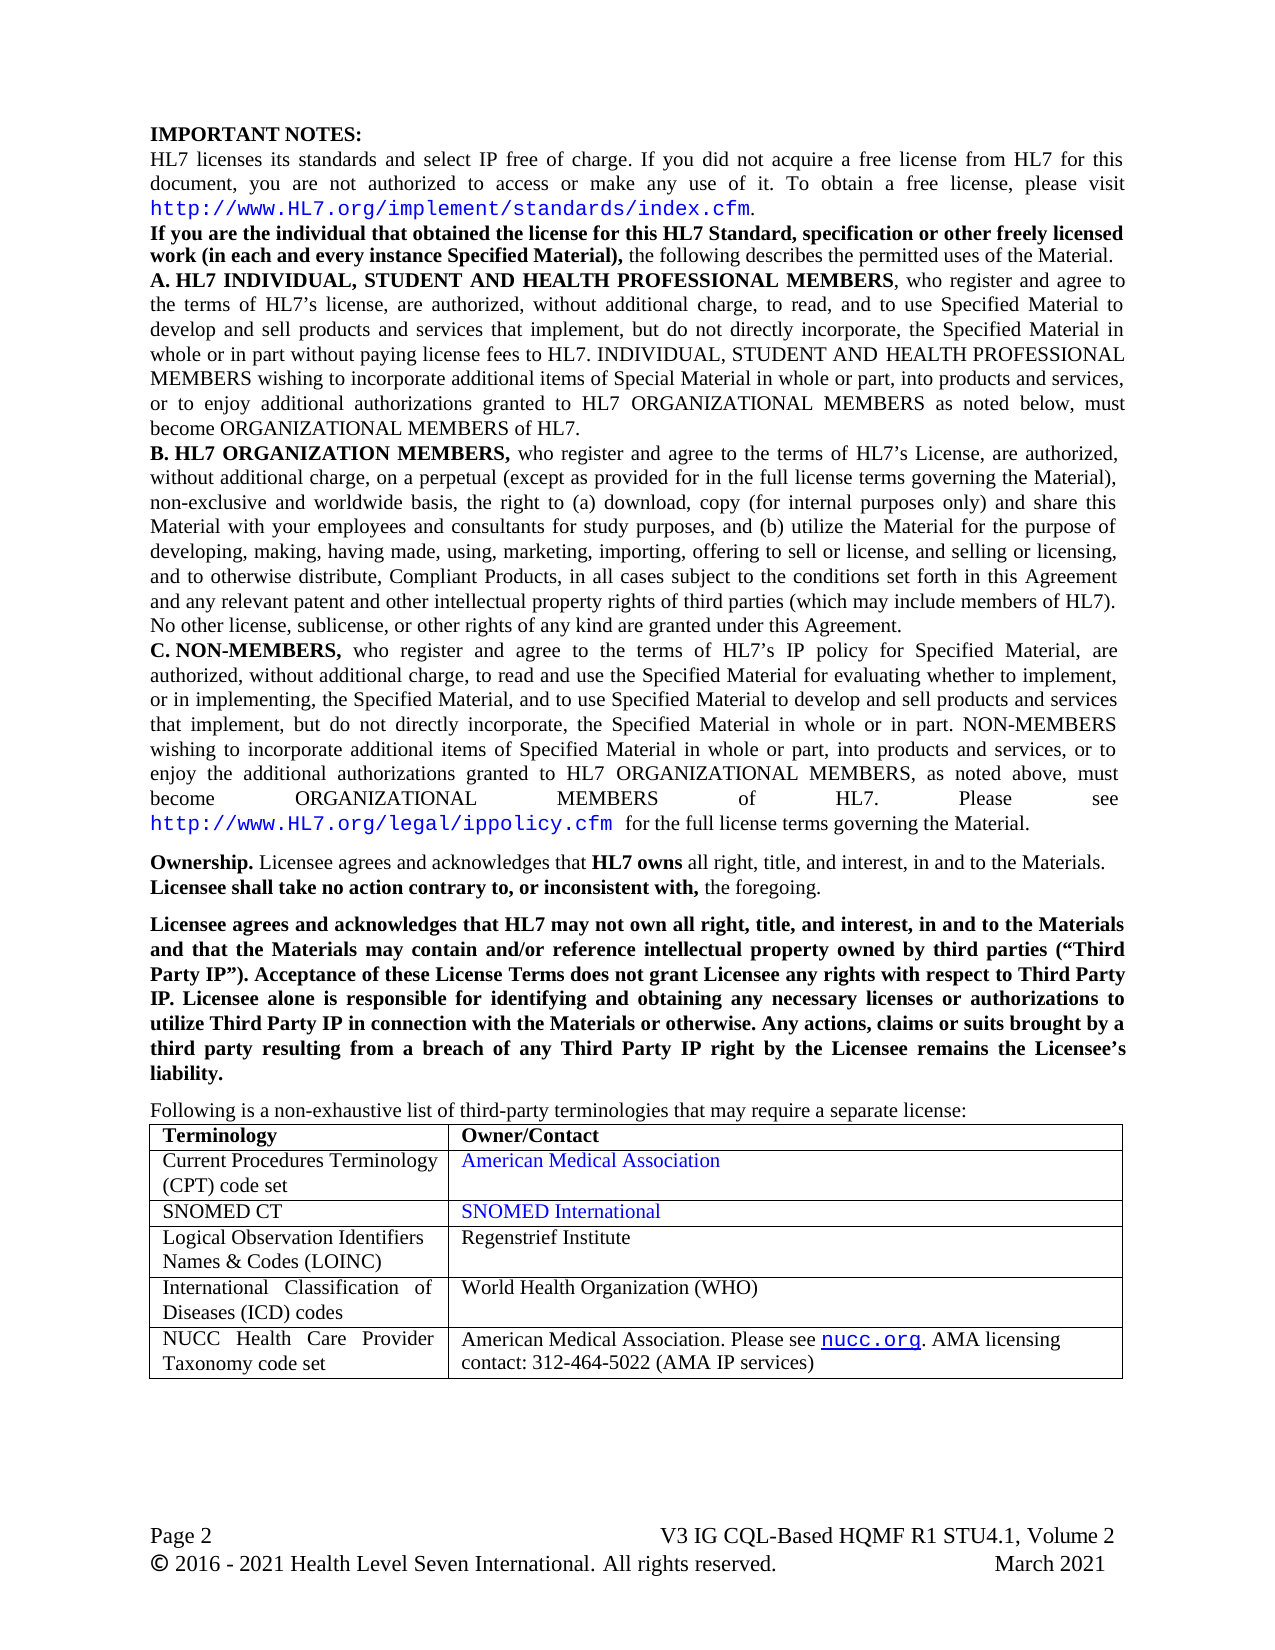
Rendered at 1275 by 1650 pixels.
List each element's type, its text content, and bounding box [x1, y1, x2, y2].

table_cell World Health Organization (WHO) [449, 1278, 1122, 1327]
table_cell Current Procedures Terminology (CPT) code set [150, 1151, 448, 1200]
table_cell American Medical Association. Please see nucc.org. AMA licensing contact: 312-464-5022 (AMA IP services) [449, 1328, 1122, 1378]
text If you are the individual that obtained the license for this HL7 Standard, specification or other freely licensed work (in each and every instance Specified Material), the following describes the permitted uses of the Material. [150, 222, 1126, 267]
table_cell SNOMED CT [150, 1201, 448, 1226]
text HL7 licenses its standards and select IP free of charge. If you did not acquire a free license from HL7 for this document, you are not authorized to access or make any use of it. To obtain a free license, please visit http://www.HL7.org/implement/standards/index.cfm. [150, 146, 1126, 222]
table_header Owner/Contact [449, 1125, 1122, 1149]
text Ownership. Licensee agrees and acknowledges that HL7 owns all right, title, and interest, in and to the Materials. [150, 850, 1126, 874]
table_cell NUCC Health Care Provider Taxonomy code set [150, 1328, 448, 1378]
list HL7 INDIVIDUAL, STUDENT AND HEALTH PROFESSIONAL MEMBERS, who register and agree to the terms of HL7’s license, are authorized, without additional charge, to read, and to use Specified Material to develop and sell products and services that implement, but do not directly incorporate, the Specified Material in whole or in part without paying license fees to HL7. INDIVIDUAL, STUDENT AND HEALTH PROFESSIONAL MEMBERS wishing to incorporate additional items of Special Material in whole or part, into products and services, or to enjoy additional authorizations granted to HL7 ORGANIZATIONAL MEMBERS as noted below, must become ORGANIZATIONAL MEMBERS of HL7. [150, 268, 1125, 440]
table_header Terminology [150, 1125, 448, 1149]
table_cell International Classification of Diseases (ICD) codes [150, 1278, 448, 1327]
text Licensee shall take no action contrary to, or inconsistent with, the foregoing. [150, 875, 1126, 899]
table_cell Regenstrief Institute [449, 1227, 1122, 1276]
list HL7 ORGANIZATION MEMBERS, who register and agree to the terms of HL7’s License, are authorized, without additional charge, on a perpetual (except as provided for in the full license terms governing the Material), non-exclusive and worldwide basis, the right to (a) download, copy (for internal purposes only) and share this Material with your employees and consultants for study purposes, and (b) utilize the Material for the purpose of developing, making, having made, using, marketing, importing, offering to sell or license, and selling or licensing, and to otherwise distribute, Compliant Products, in all cases subject to the conditions set forth in this Agreement and any relevant patent and other intellectual property rights of third parties (which may include members of HL7). No other license, sublicense, or other rights of any kind are granted under this Agreement. [150, 440, 1118, 637]
list NON-MEMBERS, who register and agree to the terms of HL7’s IP policy for Specified Material, are authorized, without additional charge, to read and use the Specified Material for evaluating whether to implement, or in implementing, the Specified Material, and to use Specified Material to develop and sell products and services that implement, but do not directly incorporate, the Specified Material in whole or in part. NON-MEMBERS wishing to incorporate additional items of Specified Material in whole or part, into products and services, or to enjoy the additional authorizations granted to HL7 ORGANIZATIONAL MEMBERS, as noted above, must become ORGANIZATIONAL MEMBERS of HL7. Please see http://www.HL7.org/legal/ippolicy.cfm for the full license terms governing the Material. [150, 638, 1119, 836]
table_cell SNOMED International [449, 1201, 1122, 1226]
text Following is a non-exhaustive list of third-party terminologies that may require a separate license: [150, 1098, 1126, 1122]
table_cell Logical Observation Identifiers Names & Codes (LOINC) [150, 1227, 448, 1276]
text Licensee agrees and acknowledges that HL7 may not own all right, title, and interest, in and to the Materials and that the Materials may contain and/or reference intellectual property owned by third parties (“Third Party IP”). Acceptance of these License Terms does not grant Licensee any rights with respect to Third Party IP. Licensee alone is responsible for identifying and obtaining any necessary licenses or authorizations to utilize Third Party IP in connection with the Materials or otherwise. Any actions, claims or suits brought by a third party resulting from a breach of any Third Party IP right by the Licensee remains the Licensee’s liability. [150, 912, 1126, 1084]
text IMPORTANT NOTES: [150, 121, 1126, 146]
table_cell American Medical Association [449, 1151, 1122, 1200]
